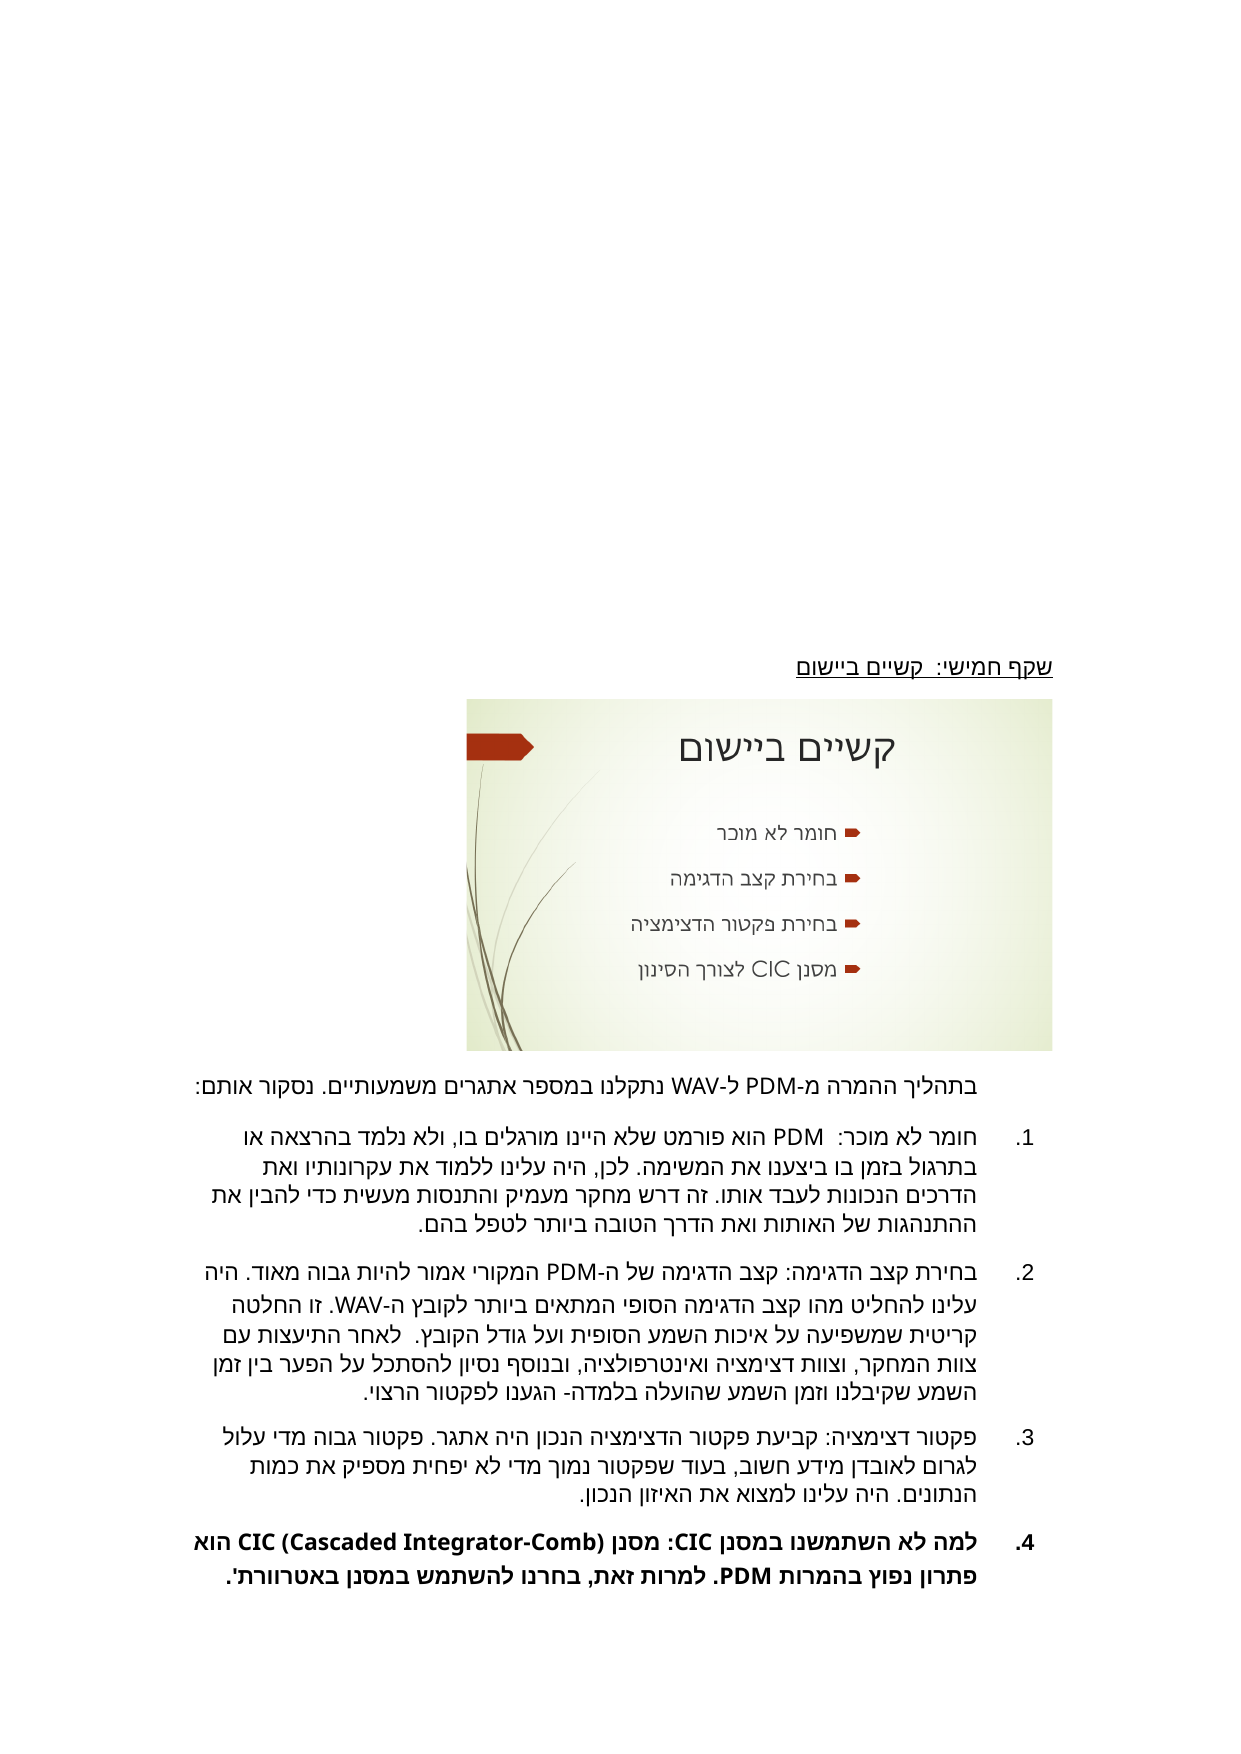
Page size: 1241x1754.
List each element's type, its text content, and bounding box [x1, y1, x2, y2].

picture [466, 699, 1053, 1051]
list בחירת קצב הדגימה: קצב הדגימה של ה-PDM המקורי אמור להיות גבוה מאוד. היה עלינו להחליט מהו קצב הדגימה הסופי המתאים ביותר לקובץ ה-WAV. זו החלטה קריטית שמשפיעה על איכות השמע הסופית ועל גודל הקובץ. לאחר התיעצות עם צוות המחקר, וצוות דצימציה ואינטרפולציה, ובנוסף נסיון להסתכל על הפער בין זמן השמע שקיבלנו וזמן השמע שהועלה בלמדה- הגענו לפקטור הרצוי. [187, 1256, 1015, 1406]
text שקף חמישי: קשיים ביישום [187, 654, 1053, 681]
list חומר לא מוכר: PDM הוא פורמט שלא היינו מורגלים בו, ולא נלמד בהרצאה או בתרגול בזמן בו ביצענו את המשימה. לכן, היה עלינו ללמוד את עקרונותיו ואת הדרכים הנכונות לעבד אותו. זה דרש מחקר מעמיק והתנסות מעשית כדי להבין את ההתנהגות של האותות ואת הדרך הטובה ביותר לטפל בהם. [187, 1120, 1015, 1237]
text בתהליך ההמרה מ-PDM ל-WAV נתקלנו במספר אתגרים משמעותיים. נסקור אותם: [187, 1070, 978, 1101]
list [187, 1526, 1015, 1591]
list פקטור דצימציה: קביעת פקטור הדצימציה הנכון היה אתגר. פקטור גבוה מדי עלול לגרום לאובדן מידע חשוב, בעוד שפקטור נמוך מדי לא יפחית מספיק את כמות הנתונים. היה עלינו למצוא את האיזון הנכון. [187, 1424, 1015, 1508]
